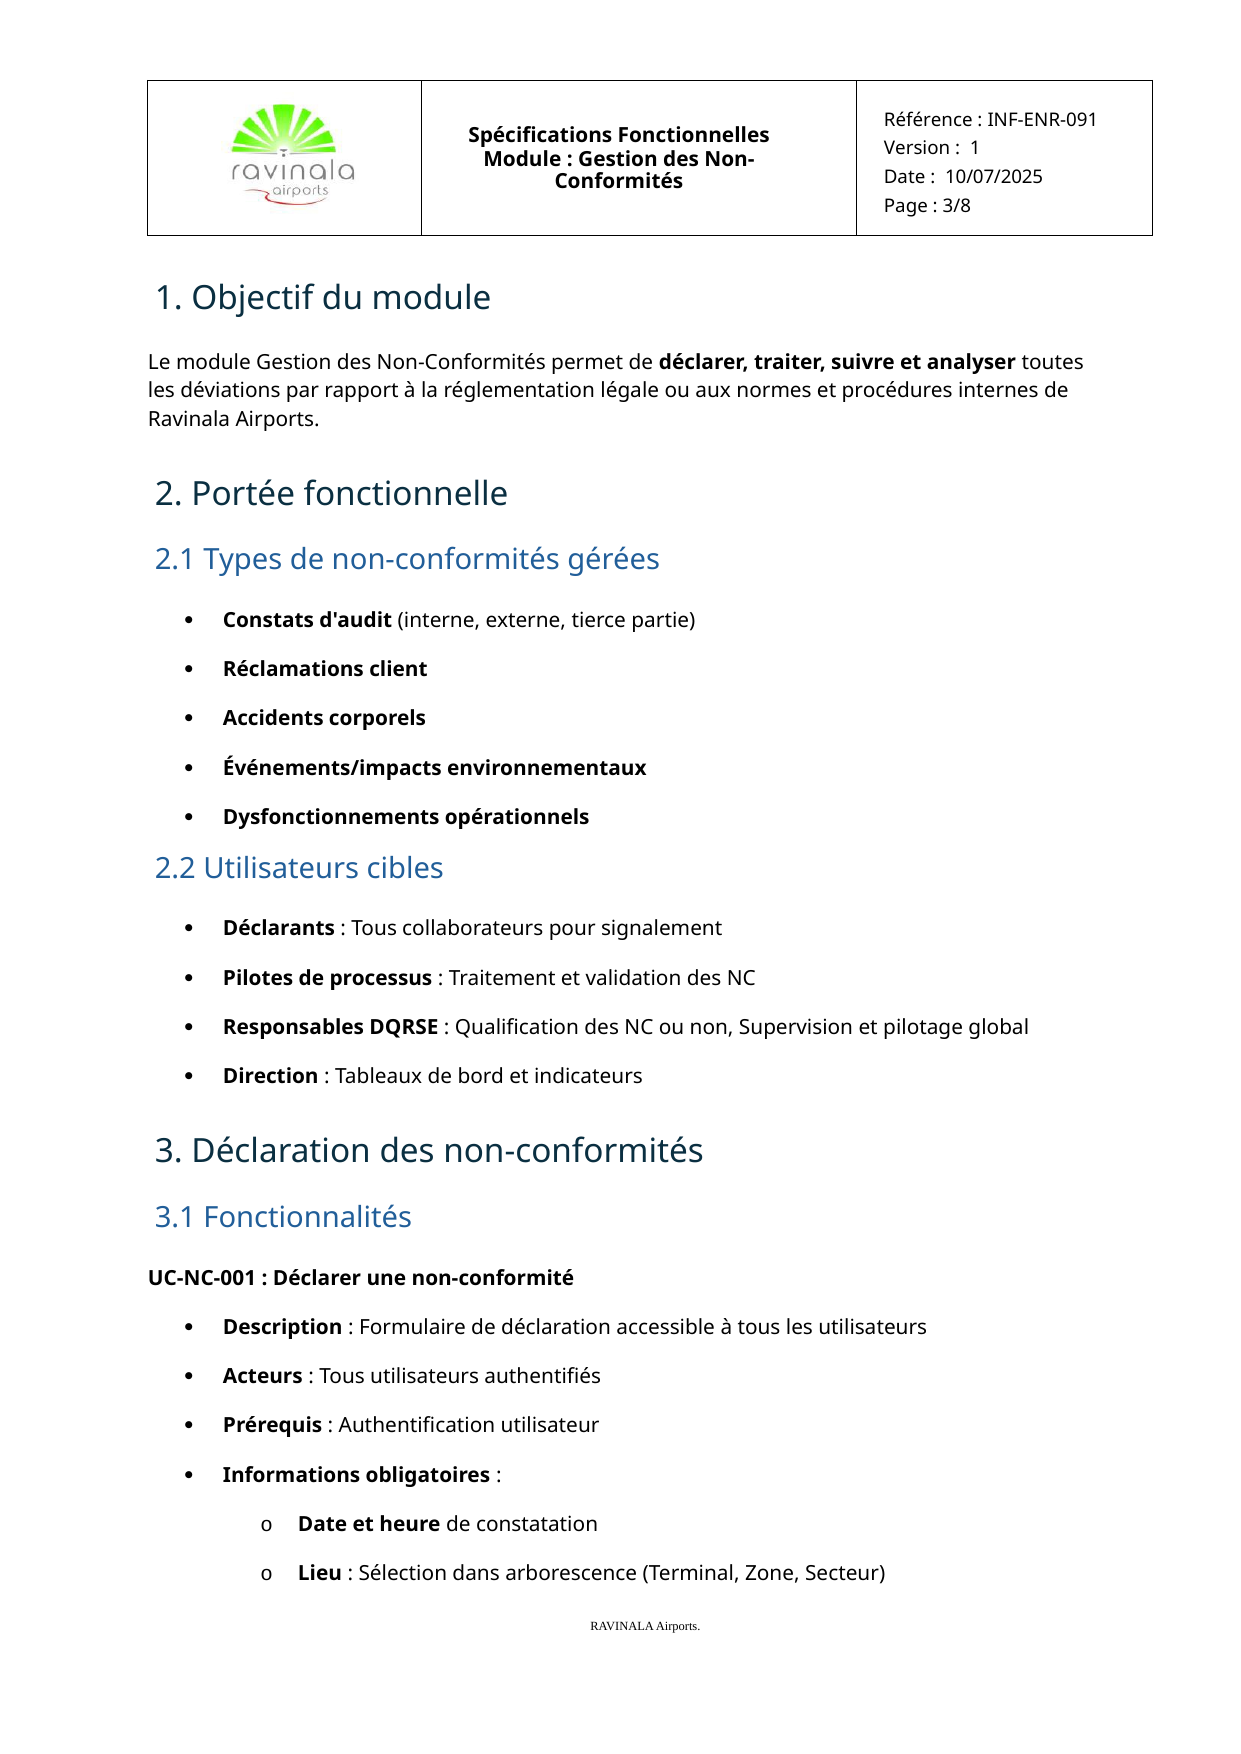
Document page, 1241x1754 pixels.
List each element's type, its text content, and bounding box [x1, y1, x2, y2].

list Réclamations client [185, 654, 1092, 683]
list Prérequis : Authentification utilisateur [185, 1410, 1092, 1439]
text Le module Gestion des Non-Conformités permet de déclarer, traiter, suivre et analyser toutes les déviations par rapport à la réglementation légale ou aux normes et procédures internes de Ravinala Airports. [148, 347, 1092, 432]
subtitle 2.1 Types de non-conformités gérées [154, 538, 1092, 578]
subtitle 1. Objectif du module [154, 274, 1092, 319]
list Acteurs : Tous utilisateurs authentifiés [185, 1361, 1092, 1389]
list Lieu : Sélection dans arborescence (Terminal, Zone, Secteur) [260, 1558, 1092, 1587]
subtitle 3.1 Fonctionnalités [154, 1196, 1092, 1236]
list Responsables DQRSE : Qualification des NC ou non, Supervision et pilotage global [185, 1012, 1092, 1041]
subtitle 2. Portée fonctionnelle [154, 469, 1092, 515]
list Événements/impacts environnementaux [185, 753, 1092, 781]
list Description : Formulaire de déclaration accessible à tous les utilisateurs [185, 1312, 1092, 1340]
list Informations obligatoires : [185, 1460, 1092, 1488]
list Pilotes de processus : Traitement et validation des NC [185, 963, 1092, 991]
subtitle 2.2 Utilisateurs cibles [154, 847, 1092, 887]
list Accidents corporels [185, 703, 1092, 732]
list Dysfonctionnements opérationnels [185, 802, 1092, 830]
picture [221, 92, 360, 214]
text UC-NC-001 : Déclarer une non-conformité [148, 1263, 1092, 1291]
list Direction : Tableaux de bord et indicateurs [185, 1061, 1092, 1090]
list Déclarants : Tous collaborateurs pour signalement [185, 913, 1092, 942]
list Constats d'audit (interne, externe, tierce partie) [185, 605, 1092, 633]
list Date et heure de constatation [260, 1509, 1092, 1537]
subtitle 3. Déclaration des non-conformités [154, 1127, 1092, 1173]
